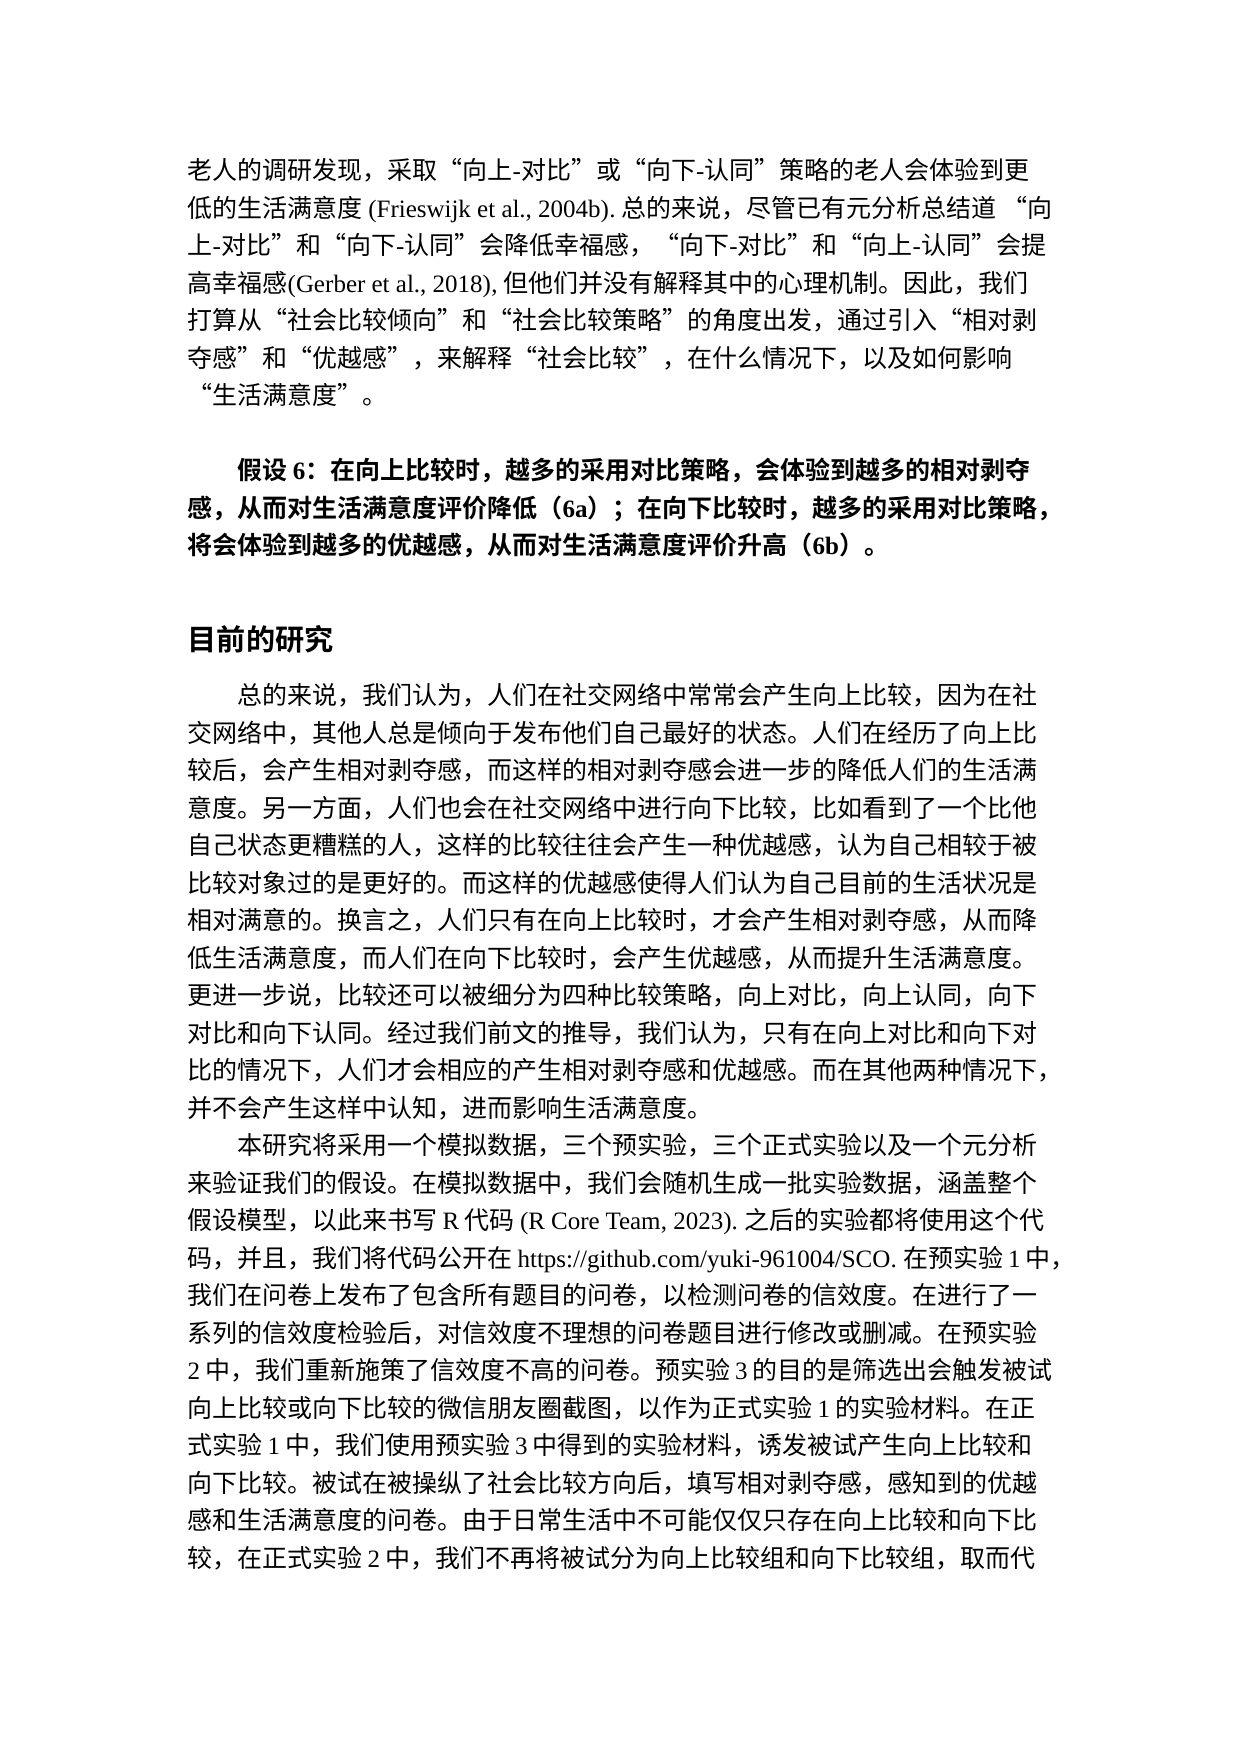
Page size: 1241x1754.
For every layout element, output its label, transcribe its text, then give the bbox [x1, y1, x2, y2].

text 总的来说，我们认为，人们在社交网络中常常会产生向上比较，因为在社交网络中，其他人总是倾向于发布他们自己最好的状态。人们在经历了向上比较后，会产生相对剥夺感，而这样的相对剥夺感会进一步的降低人们的生活满意度。另一方面，人们也会在社交网络中进行向下比较，比如看到了一个比他自己状态更糟糕的人，这样的比较往往会产生一种优越感，认为自己相较于被比较对象过的是更好的。而这样的优越感使得人们认为自己目前的生活状况是相对满意的。换言之，人们只有在向上比较时，才会产生相对剥夺感，从而降低生活满意度，而人们在向下比较时，会产生优越感，从而提升生活满意度。更进一步说，比较还可以被细分为四种比较策略，向上对比，向上认同，向下对比和向下认同。经过我们前文的推导，我们认为，只有在向上对比和向下对比的情况下，人们才会相应的产生相对剥夺感和优越感。而在其他两种情况下，并不会产生这样中认知，进而影响生活满意度。 [187, 675, 1053, 1125]
text 假设6：在向上比较时，越多的采用对比策略，会体验到越多的相对剥夺感，从而对生活满意度评价降低（6a）；在向下比较时，越多的采用对比策略，将会体验到越多的优越感，从而对生活满意度评价升高（6b）。 [187, 450, 1053, 562]
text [187, 150, 1053, 412]
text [187, 1125, 1053, 1575]
subtitle 目前的研究 [187, 600, 1053, 675]
